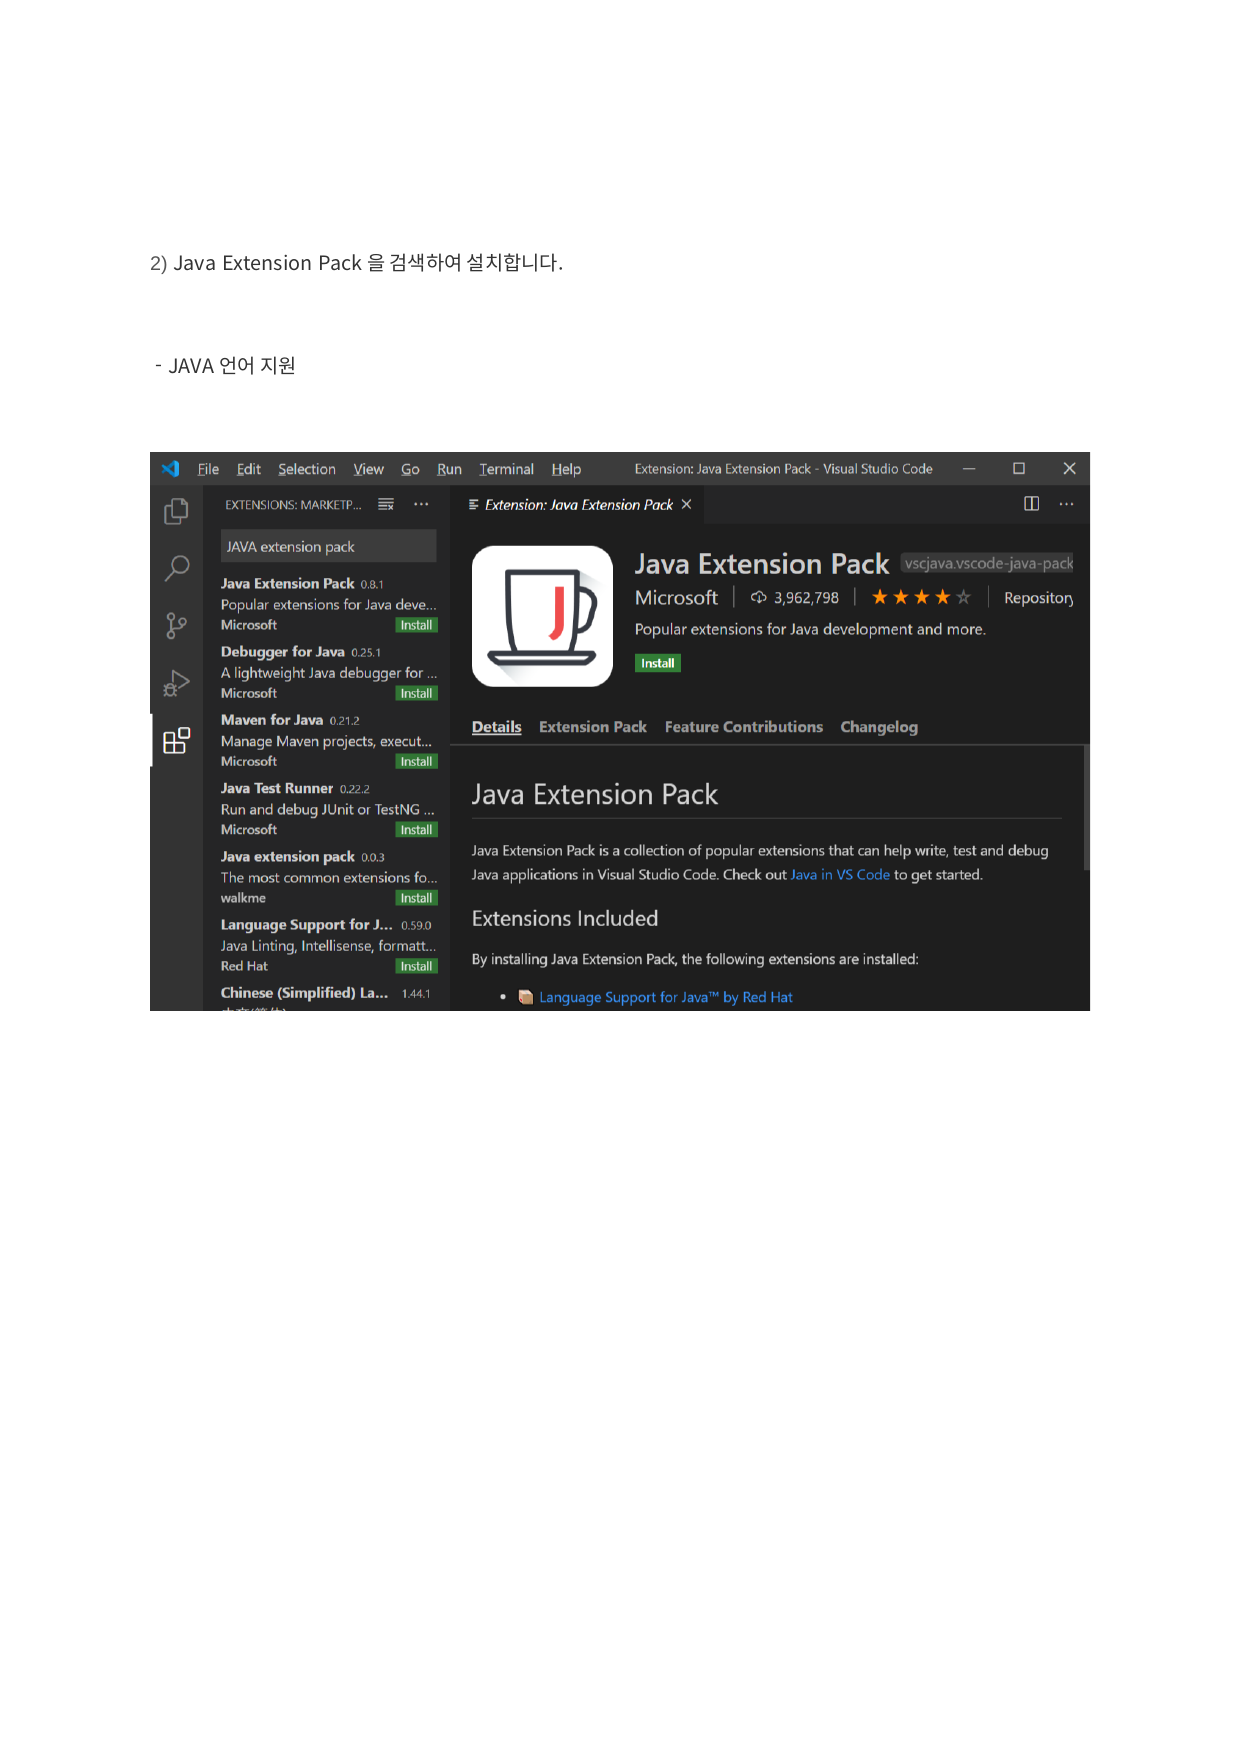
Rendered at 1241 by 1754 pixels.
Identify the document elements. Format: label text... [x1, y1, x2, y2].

picture [150, 452, 1091, 1011]
text 2) Java Extension Pack을 검색하여 설치합니다. [150, 248, 1090, 276]
text - JAVA 언어 지원 [150, 350, 1090, 379]
